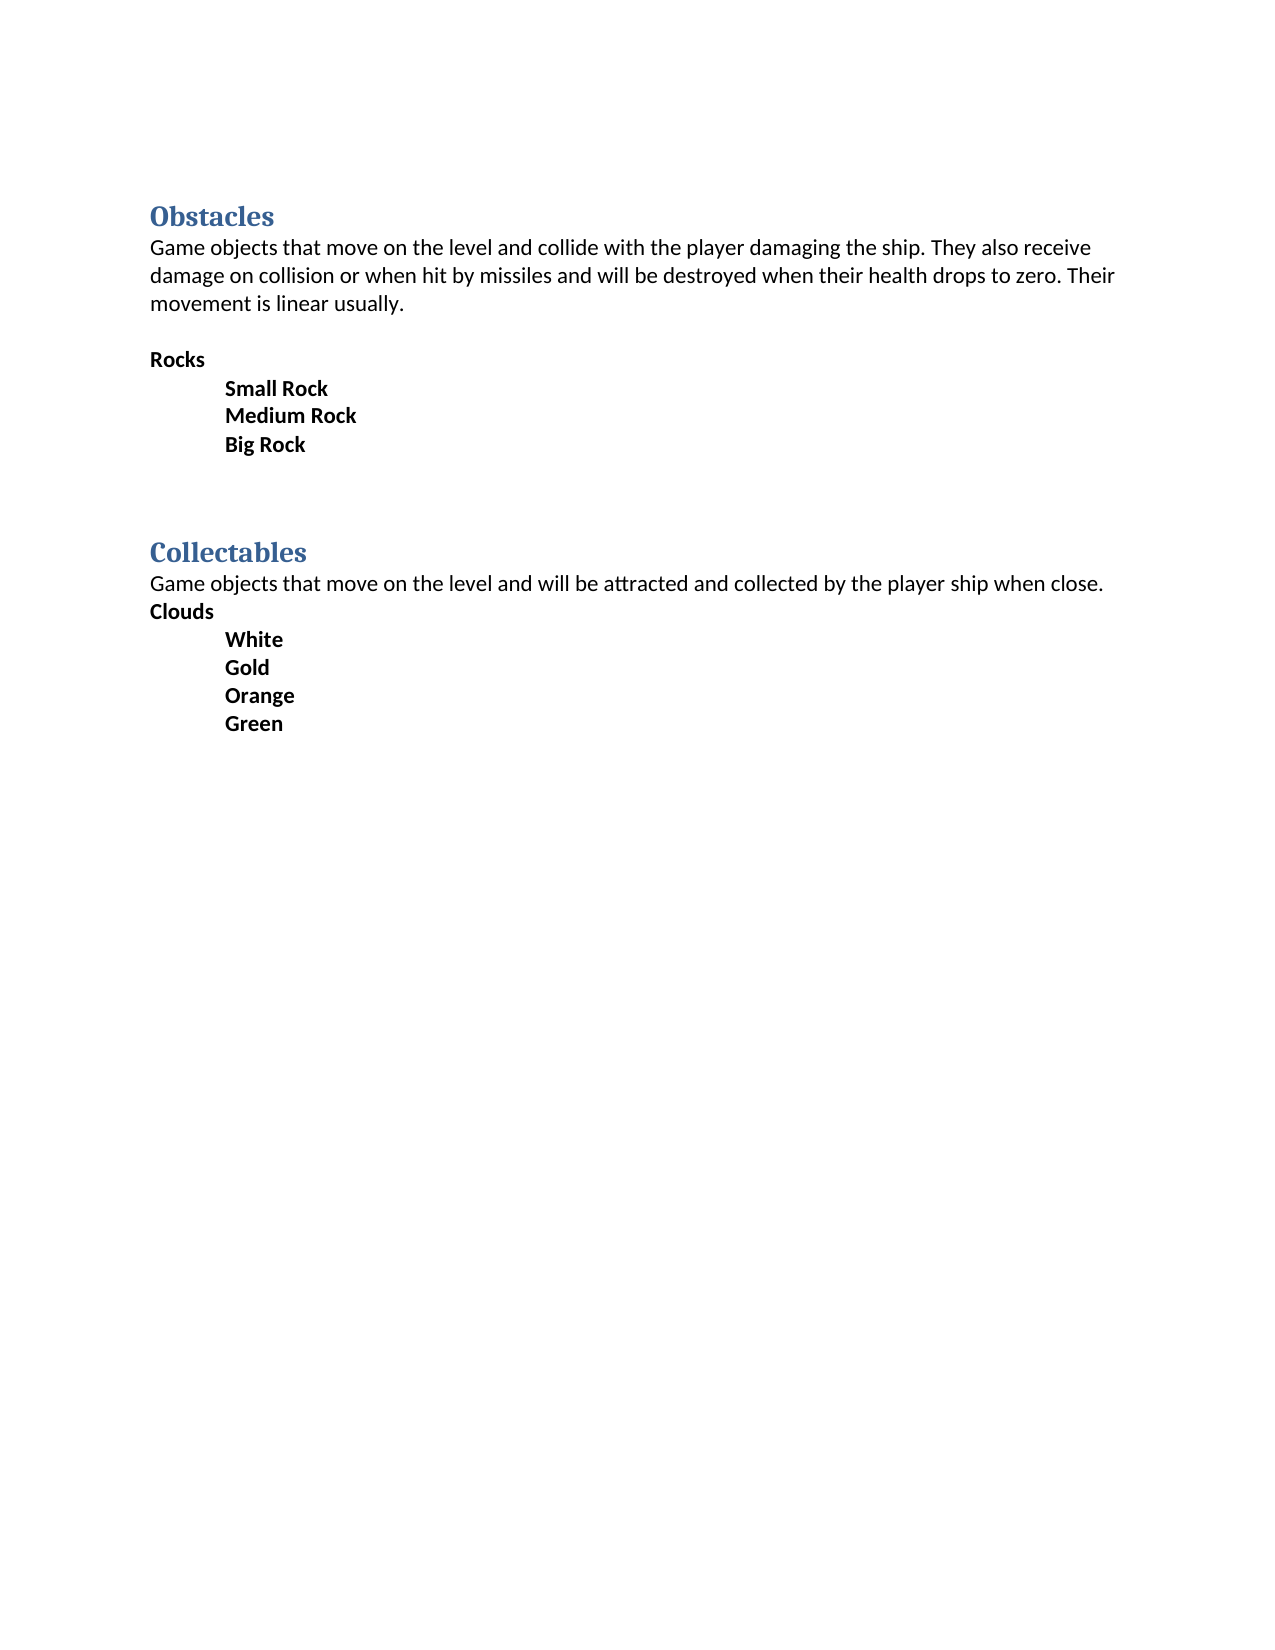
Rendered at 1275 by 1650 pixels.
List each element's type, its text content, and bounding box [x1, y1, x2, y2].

text Big Rock [150, 430, 1125, 458]
text Green [150, 709, 1125, 737]
text Medium Rock [150, 402, 1125, 430]
text Game objects that move on the level and will be attracted and collected by the player ship when close. [150, 569, 1125, 597]
subtitle Collectables [150, 536, 1125, 569]
text White [150, 625, 1125, 653]
text Small Rock [150, 374, 1125, 402]
text Clouds [150, 597, 1125, 625]
text Gold [150, 653, 1125, 681]
subtitle Obstacles [150, 200, 1125, 233]
text Rocks [150, 346, 1125, 374]
text Orange [150, 681, 1125, 709]
text Game objects that move on the level and collide with the player damaging the ship. They also receive damage on collision or when hit by missiles and will be destroyed when their health drops to zero. Their movement is linear usually. [150, 233, 1125, 318]
